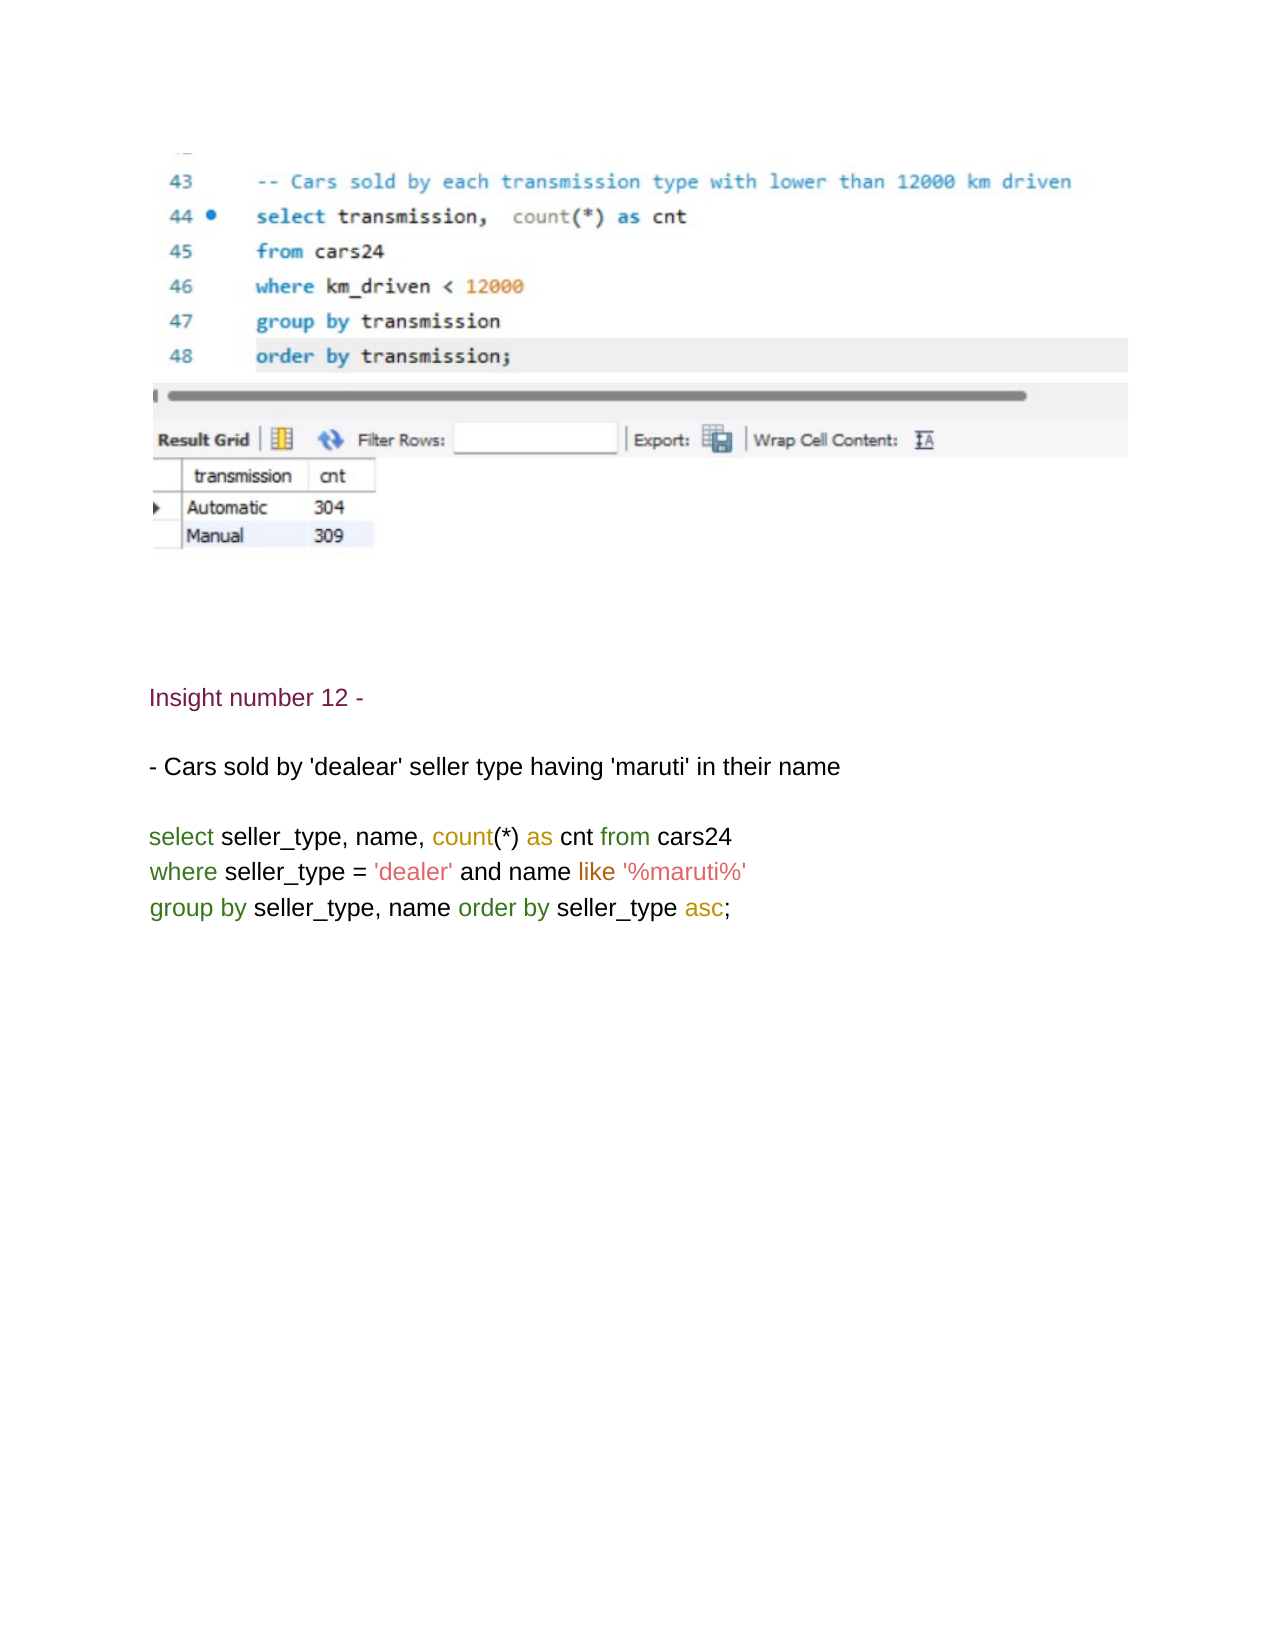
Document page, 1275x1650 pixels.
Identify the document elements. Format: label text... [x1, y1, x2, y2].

picture [153, 153, 1129, 666]
subtitle Insight number 12 - [148, 683, 442, 712]
text select seller_type, name, count(*) as cnt from cars24 where seller_type = 'dealer' and name like '%maruti%' group by seller_type, name order by seller_type asc; [148, 821, 746, 922]
text - Cars sold by 'dealear' seller type having 'maruti' in their name [148, 752, 1096, 781]
